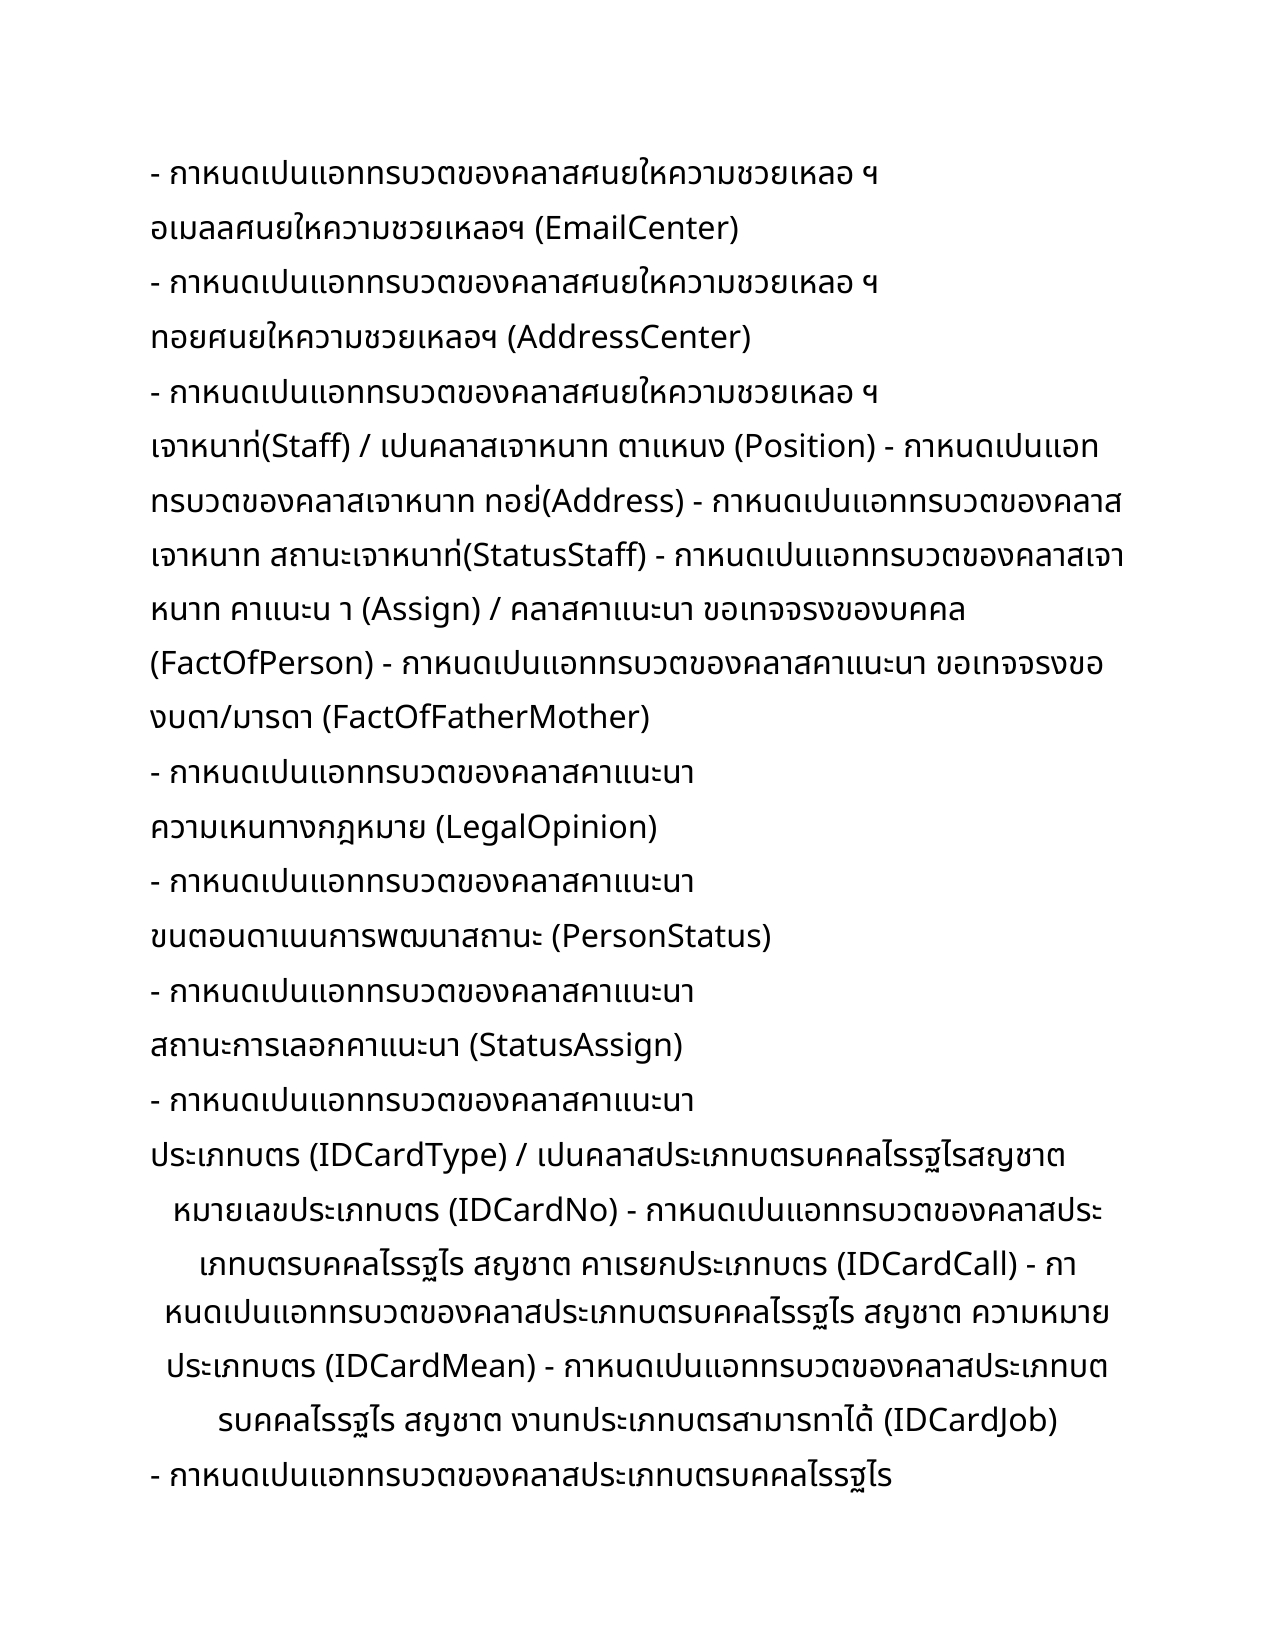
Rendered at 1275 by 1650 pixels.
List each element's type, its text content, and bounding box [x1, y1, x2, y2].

text ทอยศนยใหความชวยเหลอฯ (AddressCenter) [150, 314, 1125, 362]
text - กาหนดเปนแอททรบวตของคลาสคาแนะนา [150, 858, 1125, 906]
text - กาหนดเปนแอททรบวตของคลาสคาแนะนา [150, 749, 1125, 797]
text - กาหนดเปนแอททรบวตของคลาสศนยใหความชวยเหลอ ฯ [150, 259, 1125, 307]
text - กาหนดเปนแอททรบวตของคลาสศนยใหความชวยเหลอ ฯ [150, 369, 1125, 416]
text หมายเลขประเภทบตร (IDCardNo) - กาหนดเปนแอททรบวตของคลาสประเภทบตรบคคลไรรฐไร สญชาต คาเรยกประเภทบตร (IDCardCall) - กาหนดเปนแอททรบวตของคลาสประเภทบตรบคคลไรรฐไร สญชาต ความหมายประเภทบตร (IDCardMean) - กาหนดเปนแอททรบวตของคลาสประเภทบตรบคคลไรรฐไร สญชาต งานทประเภทบตรสามารทาได้ (IDCardJob) [150, 1186, 1125, 1445]
text - กาหนดเปนแอททรบวตของคลาสคาแนะนา [150, 1077, 1125, 1125]
text อเมลลศนยใหความชวยเหลอฯ (EmailCenter) [150, 205, 1125, 252]
text - กาหนดเปนแอททรบวตของคลาสคาแนะนา [150, 968, 1125, 1015]
text ประเภทบตร (IDCardType) / เปนคลาสประเภทบตรบคคลไรรฐไรสญชาต [150, 1132, 1125, 1179]
text ขนตอนดาเนนการพฒนาสถานะ (PersonStatus) [150, 913, 1125, 961]
text สถานะการเลอกคาแนะนา (StatusAssign) [150, 1022, 1125, 1070]
text เจาหนาท่(Staff) / เปนคลาสเจาหนาท ตาแหนง (Position) - กาหนดเปนแอททรบวตของคลาสเจาหนาท ทอย่(Address) - กาหนดเปนแอททรบวตของคลาสเจาหนาท สถานะเจาหนาท่(StatusStaff) - กาหนดเปนแอททรบวตของคลาสเจาหนาท คาแนะน า (Assign) / คลาสคาแนะนา ขอเทจจรงของบคคล (FactOfPerson) - กาหนดเปนแอททรบวตของคลาสคาแนะนา ขอเทจจรงของบดา/มารดา (FactOfFatherMother) [150, 423, 1125, 742]
text - กาหนดเปนแอททรบวตของคลาสประเภทบตรบคคลไรรฐไร [150, 1452, 1125, 1499]
text - กาหนดเปนแอททรบวตของคลาสศนยใหความชวยเหลอ ฯ [150, 150, 1125, 198]
text ความเหนทางกฎหมาย (LegalOpinion) [150, 804, 1125, 851]
